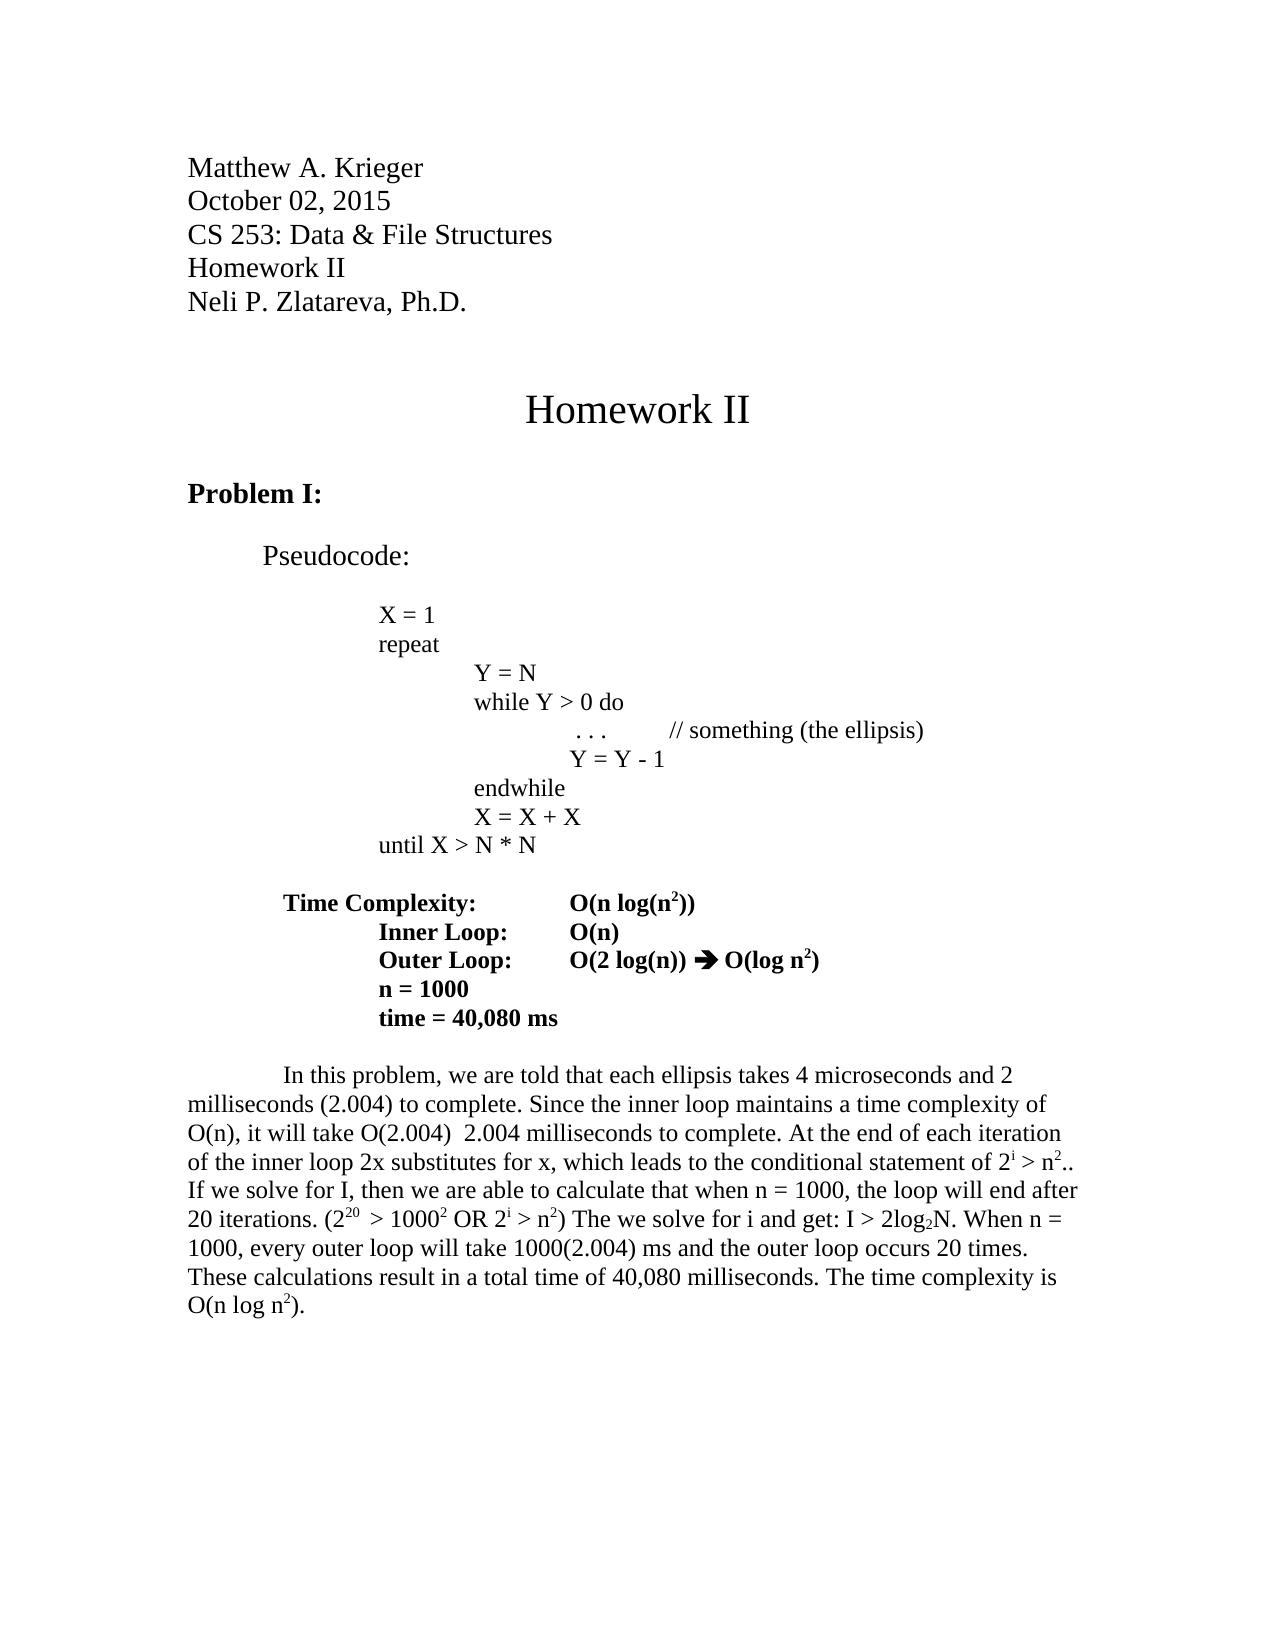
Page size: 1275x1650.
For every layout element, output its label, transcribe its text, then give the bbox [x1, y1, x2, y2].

text October 02, 2015 [187, 183, 1087, 217]
text time = 40,080 ms [187, 1003, 1087, 1032]
text . . . // something (the ellipsis) [187, 715, 1087, 744]
text until X > N * N [187, 830, 1087, 859]
text Y = N [187, 658, 1087, 687]
text Matthew A. Krieger [187, 150, 1087, 183]
text Pseudocode: [187, 538, 1087, 572]
text n = 1000 [187, 974, 1087, 1003]
text Problem I: [187, 476, 1087, 509]
text repeat [187, 629, 1087, 658]
text Homework II [187, 251, 1087, 284]
text while Y > 0 do [187, 687, 1087, 715]
text Homework II [187, 385, 1087, 433]
text endwhile [187, 773, 1087, 802]
text CS 253: Data & File Structures [187, 217, 1087, 251]
text Inner Loop: O(n) [187, 917, 1087, 945]
text X = 1 [187, 600, 1087, 629]
text In this problem, we are told that each ellipsis takes 4 microseconds and 2 milliseconds (2.004) to complete. Since the inner loop maintains a time complexity of O(n), it will take O(2.004) 2.004 milliseconds to complete. At the end of each iteration of the inner loop 2x substitutes for x, which leads to the conditional statement of 2i > n2.. If we solve for I, then we are able to calculate that when n = 1000, the loop will end after 20 iterations. (220 > 10002 OR 2i > n2) The we solve for i and get: I > 2log2N. When n = 1000, every outer loop will take 1000(2.004) ms and the outer loop occurs 20 times. These calculations result in a total time of 40,080 milliseconds. The time complexity is O(n log n2). [94, 1060, 1087, 1319]
text Time Complexity: O(n log(n2)) [187, 888, 1087, 917]
text Y = Y - 1 [187, 744, 1087, 773]
text X = X + X [187, 802, 1087, 830]
text Neli P. Zlatareva, Ph.D. [187, 284, 1087, 318]
text Outer Loop: O(2 log(n)) O(log n2) [187, 945, 1087, 974]
